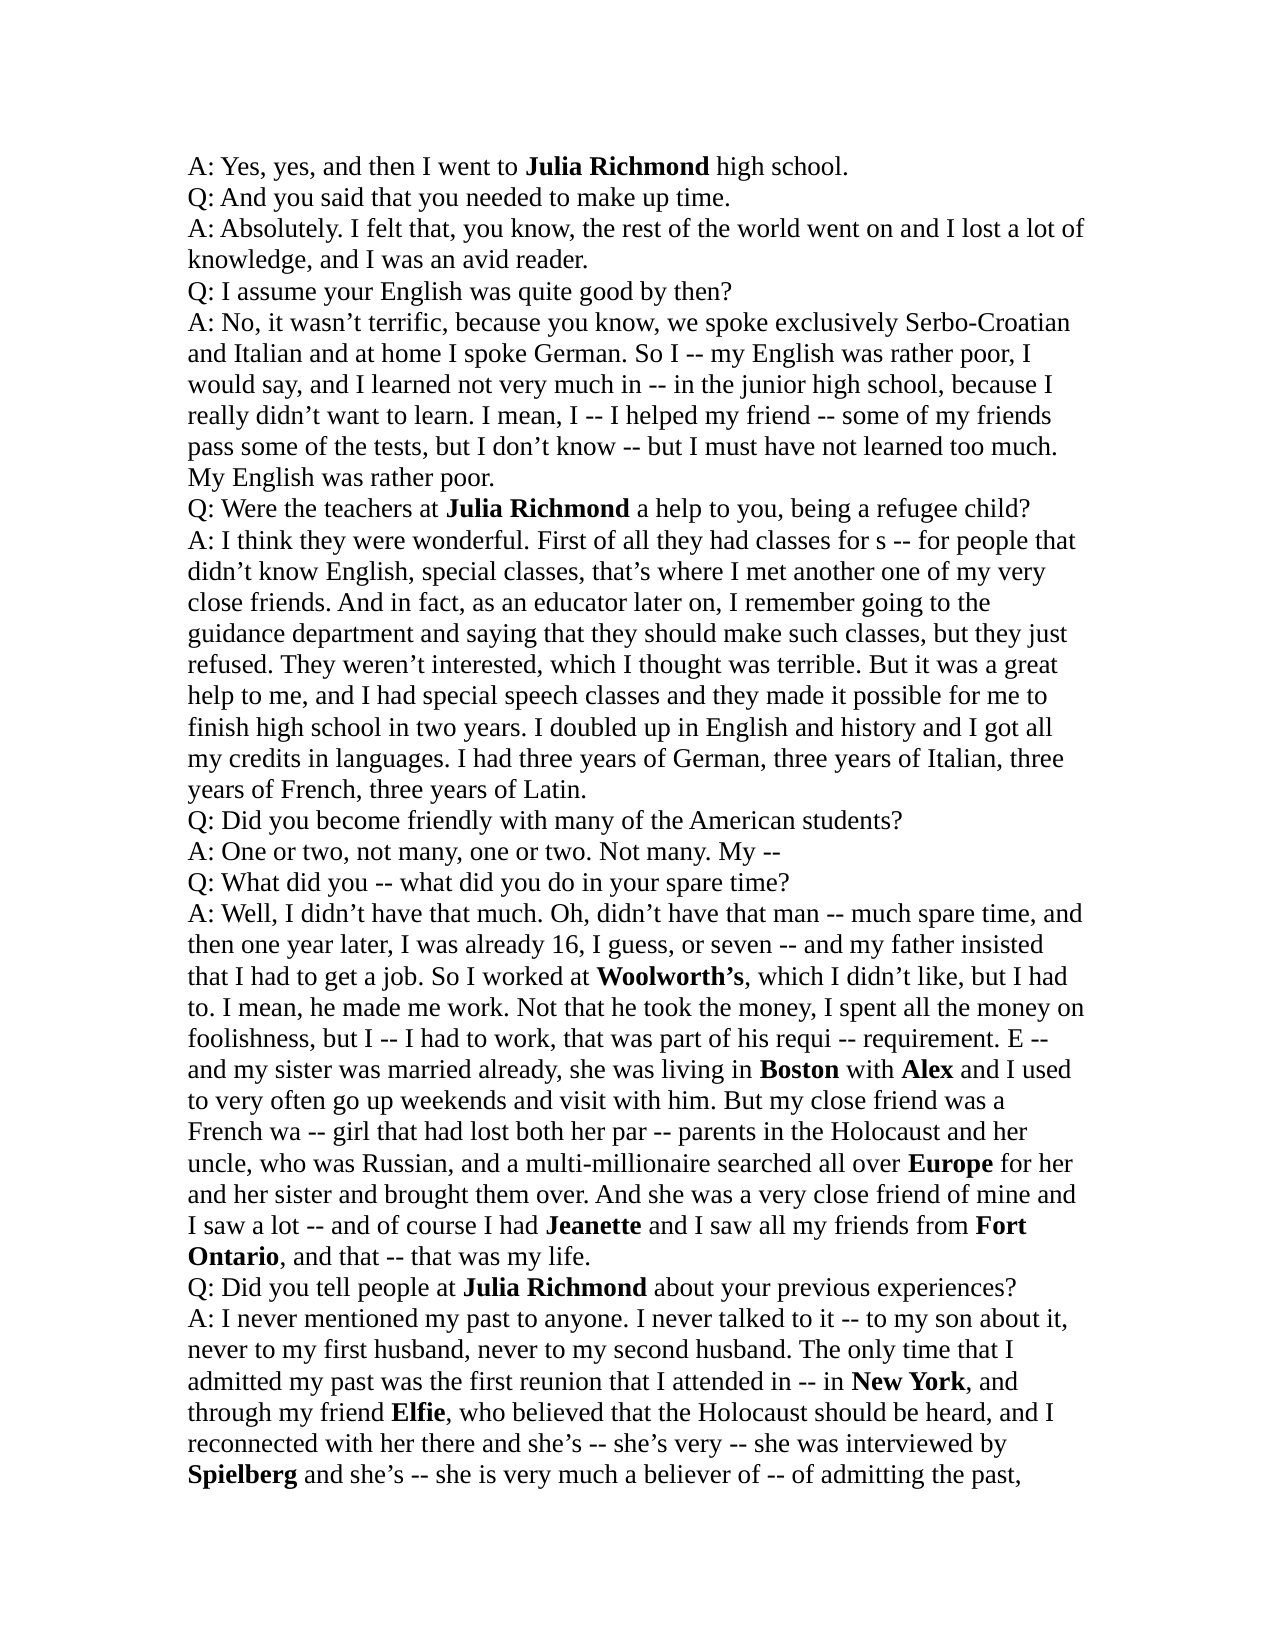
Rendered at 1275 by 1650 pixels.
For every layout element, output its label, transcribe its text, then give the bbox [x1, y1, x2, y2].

text A: Absolutely. I felt that, you know, the rest of the world went on and I lost a lot of knowledge, and I was an avid reader. [187, 461, 1087, 524]
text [187, 1147, 1087, 1458]
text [187, 150, 1087, 212]
text A: In Jersey. Was a farm on Jersey. My cousin was terrific. She was -- she was plowing the field, she was doing everything, and I -- I -- I lov -- I mean, I loved it. I danced all night with them, I -- we sang all the songs, that I was good at, but not -- not the cleaning of the eggs. [187, 243, 1087, 368]
text Q: Were the teachers at Julia Richmond a help to you, being a refugee child? [187, 742, 1087, 773]
text A: I think they were wonderful. First of all they had classes for s -- for people that didn’t know English, special classes, that’s where I met another one of my very close friends. And in fact, as an educator later on, I remember going to the guidance department and saying that they should make such classes, but they just refused. They weren’t interested, which I thought was terrible. But it was a great help to me, and I had special speech classes and they made it possible for me to finish high school in two years. I doubled up in English and history and I got all my credits in languages. I had three years of German, three years of Italian, three years of French, three years of Latin. [187, 773, 1087, 1053]
text A: One or two, not many, one or two. Not many. My -- [187, 1084, 1087, 1116]
text Q: I assume your English was quite good by then? [187, 524, 1087, 555]
text Q: And you came back to your parents’ apartment. [187, 368, 1087, 399]
text A: No, it wasn’t terrific, because you know, we spoke exclusively Serbo-Croatian and Italian and at home I spoke German. So I -- my English was rather poor, I would say, and I learned not very much in -- in the junior high school, because I really didn’t want to learn. I mean, I -- I helped my friend -- some of my friends pass some of the tests, but I don’t know -- but I must have not learned too much. My English was rather poor. [187, 555, 1087, 742]
text Q: What did you -- what did you do in your spare time? [187, 1116, 1087, 1147]
text Q: What -- where was this located? [187, 212, 1087, 243]
text Q: Did you become friendly with many of the American students? [187, 1053, 1087, 1084]
text Q: And you said that you needed to make up time. [187, 430, 1087, 461]
text A: Yes, yes, and then I went to Julia Richmond high school. [187, 399, 1087, 430]
